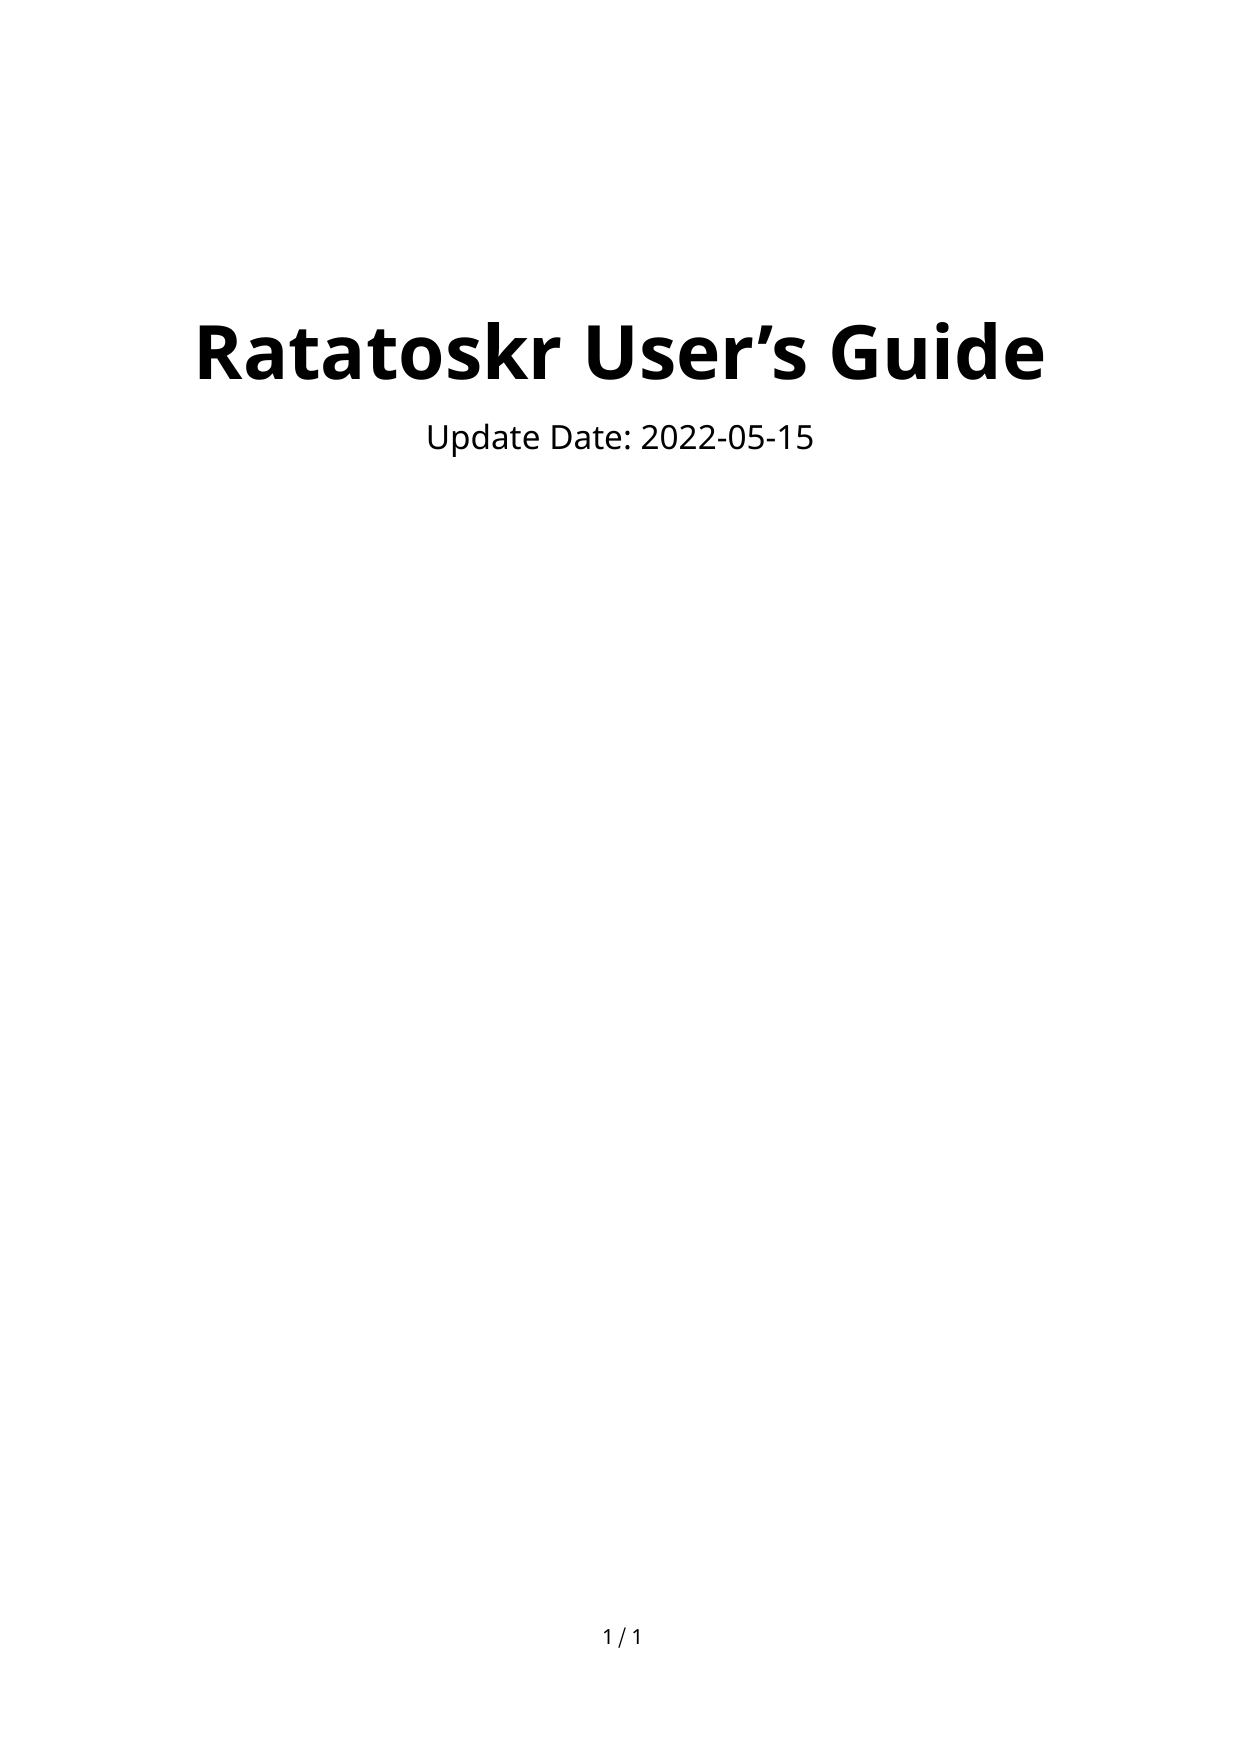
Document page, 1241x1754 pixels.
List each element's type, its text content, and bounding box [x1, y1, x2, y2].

title Ratatoskr User’s Guide [75, 299, 1165, 401]
subtitle Update Date: 2022-05-15 [75, 414, 1165, 459]
